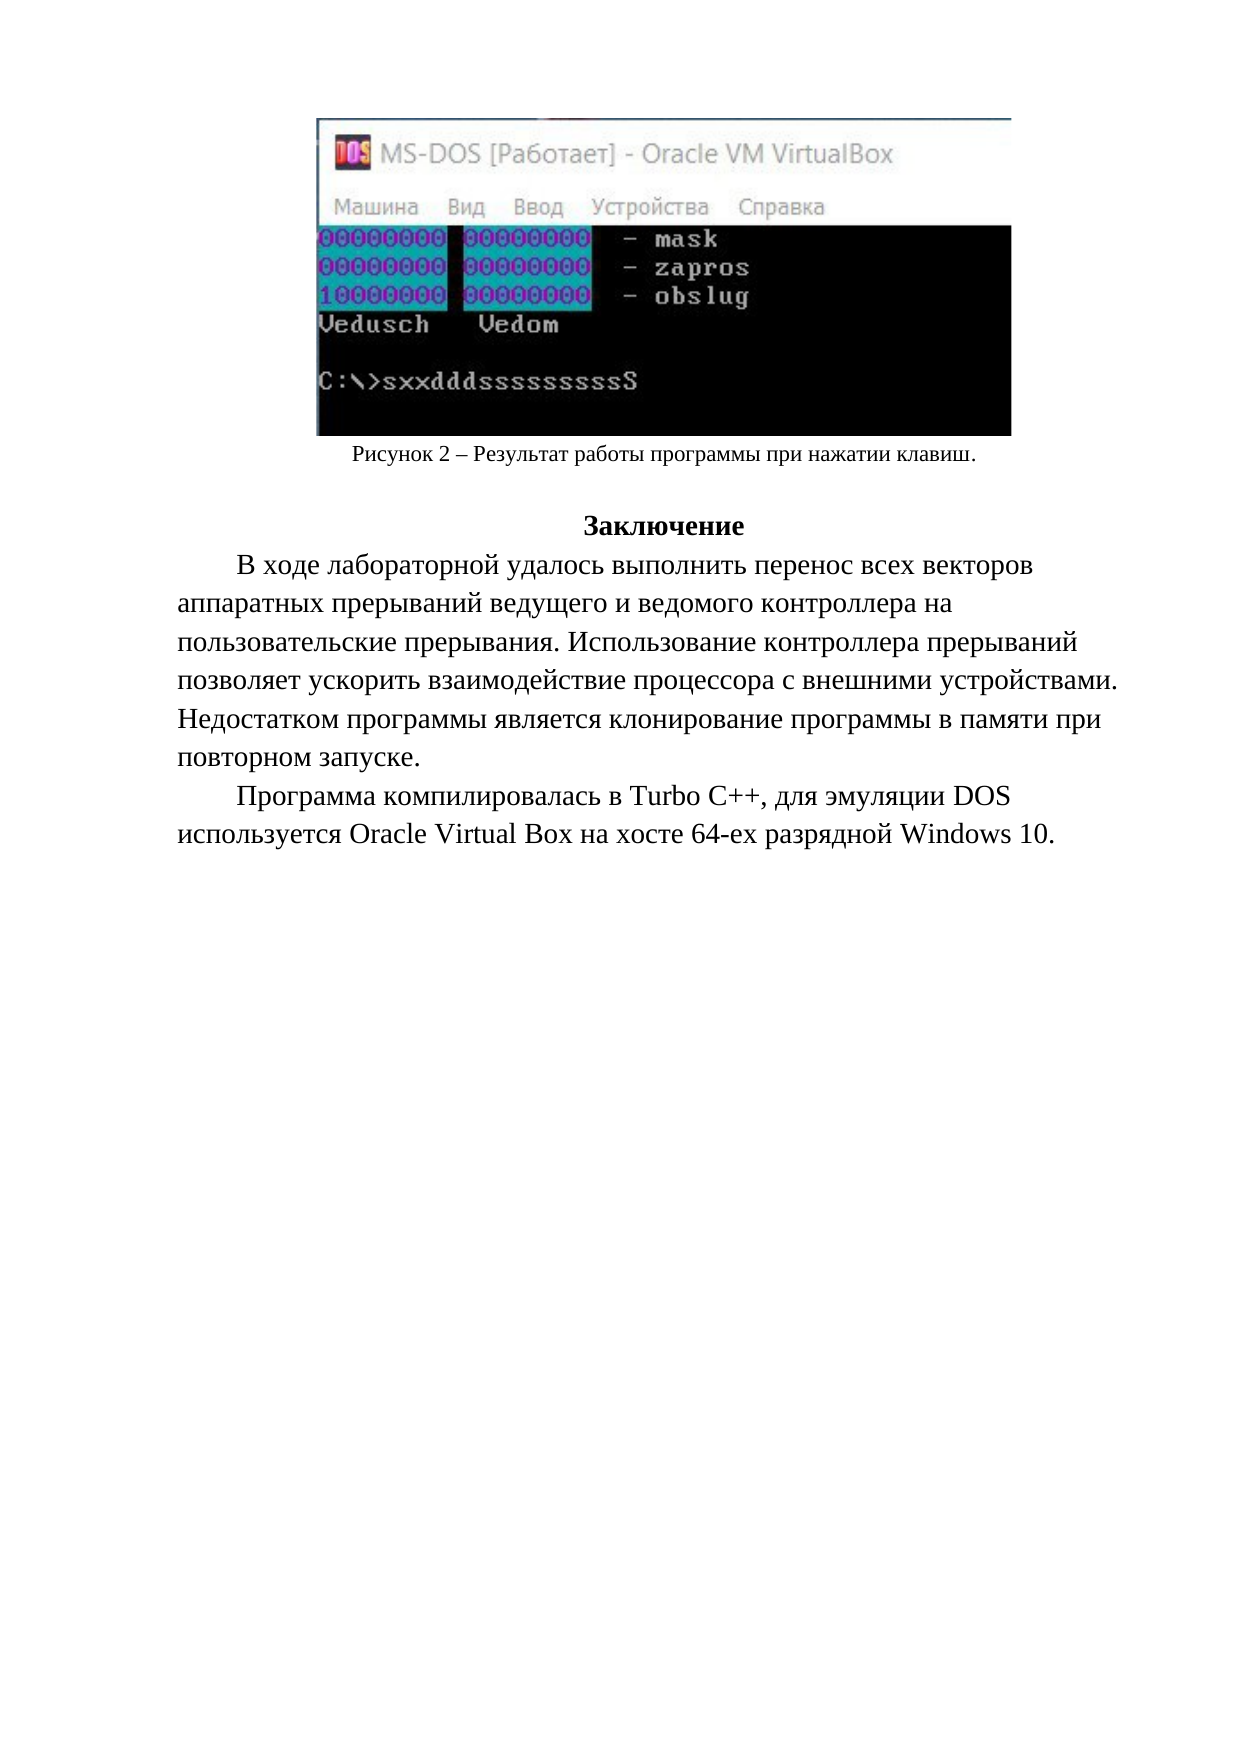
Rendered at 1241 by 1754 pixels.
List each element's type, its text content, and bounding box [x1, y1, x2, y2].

picture [316, 118, 1012, 436]
text Заключение [177, 508, 1151, 542]
text Программа компилировалась в Turbo C++, для эмуляции DOS используется Oracle Virtual Box на хосте 64-ех разрядной Windows 10. [177, 778, 1151, 850]
text Рисунок 2 – Результат работы программы при нажатии клавиш. [177, 439, 1151, 466]
text В ходе лабораторной удалось выполнить перенос всех векторов аппаратных прерываний ведущего и ведомого контроллера на пользовательские прерывания. Использование контроллера прерываний позволяет ускорить взаимодействие процессора с внешними устройствами. Недостатком программы является клонирование программы в памяти при повторном запуске. [177, 547, 1151, 773]
